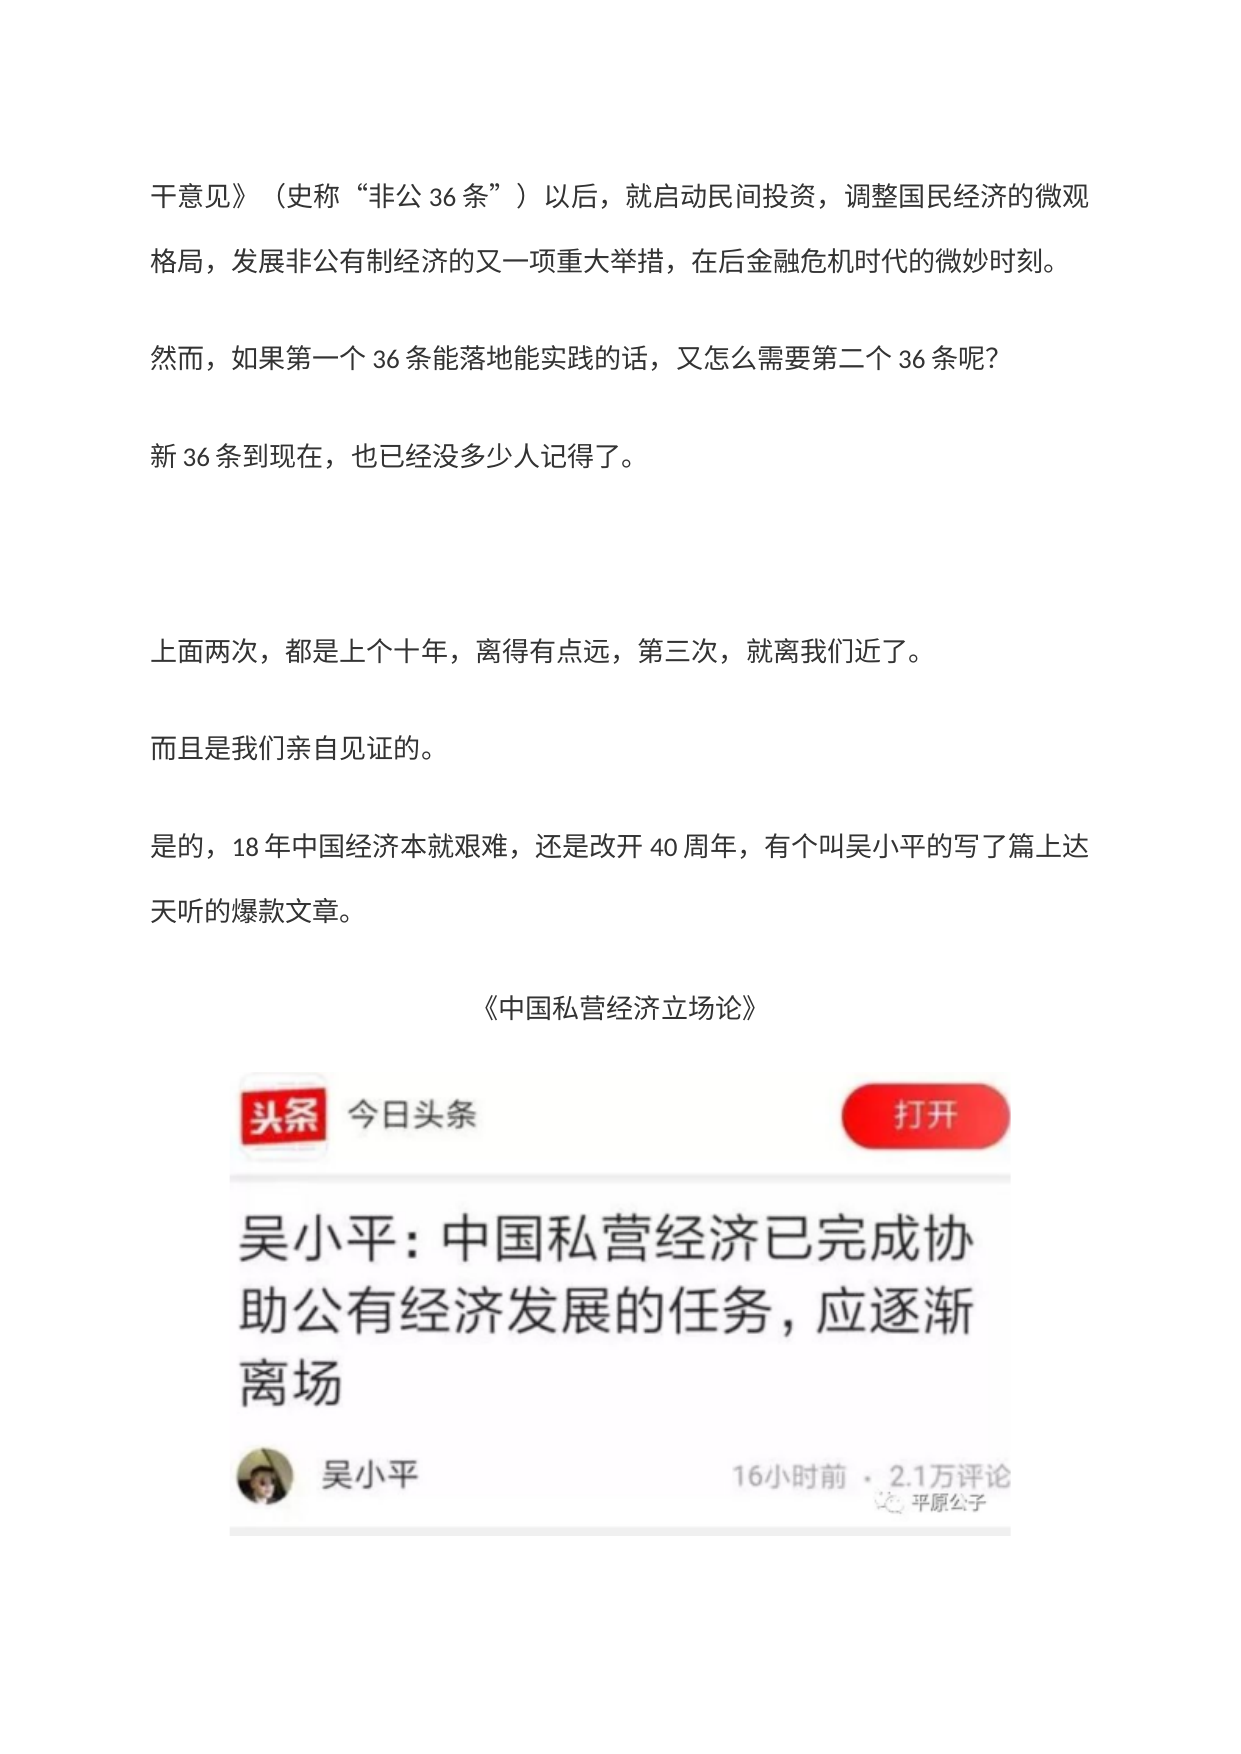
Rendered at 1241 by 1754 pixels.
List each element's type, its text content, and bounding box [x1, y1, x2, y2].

text 上面两次，都是上个十年，离得有点远，第三次，就离我们近了。 [150, 617, 1090, 682]
text 是的，18年中国经济本就艰难，还是改开40周年，有个叫吴小平的写了篇上达天听的爆款文章。 [150, 812, 1090, 942]
text 然而，如果第一个36条能落地能实践的话，又怎么需要第二个36条呢？ [150, 324, 1090, 389]
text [150, 162, 1090, 292]
text 《中国私营经济立场论》 [150, 974, 1090, 1039]
text 新36条到现在，也已经没多少人记得了。 [150, 422, 1090, 487]
picture [229, 1072, 1011, 1536]
text 而且是我们亲自见证的。 [150, 714, 1090, 779]
